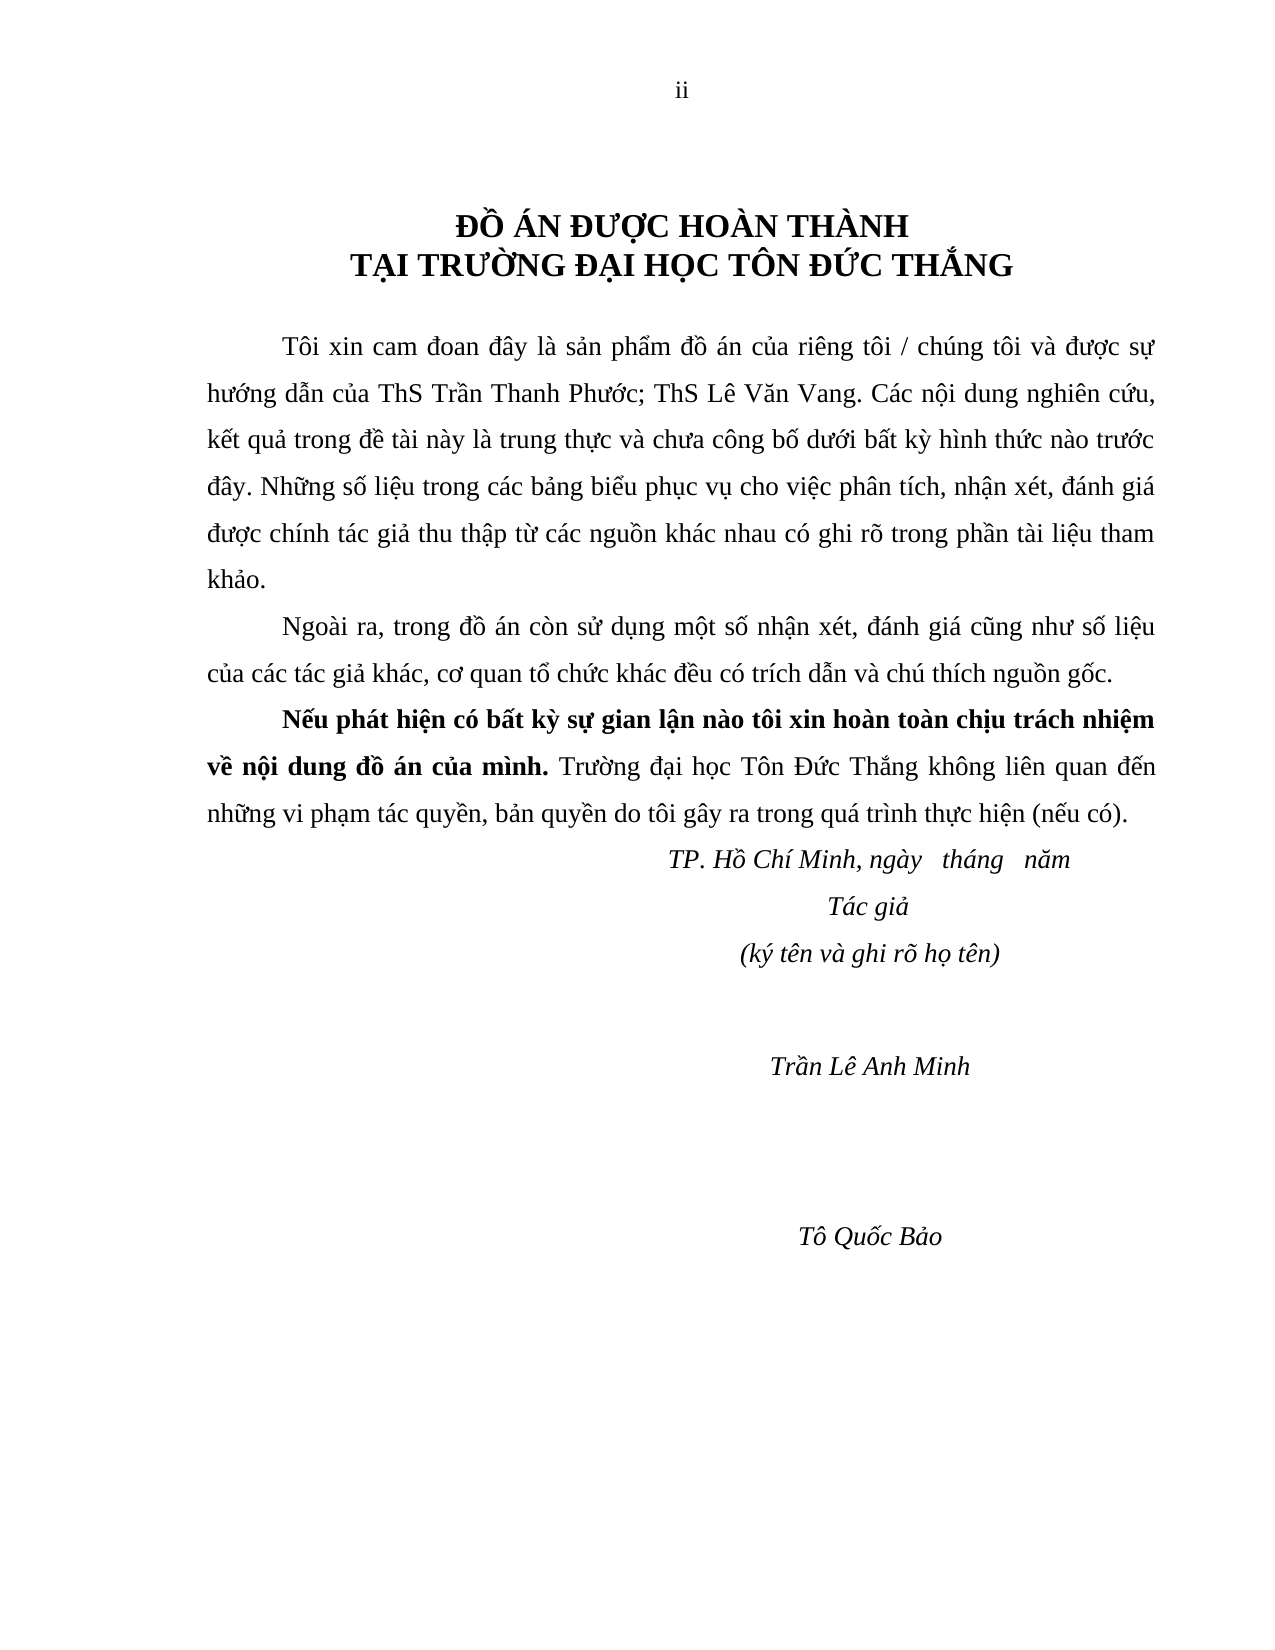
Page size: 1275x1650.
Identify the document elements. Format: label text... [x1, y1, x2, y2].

text Nếu phát hiện có bất kỳ sự gian lận nào tôi xin hoàn toàn chịu trách nhiệm về nội dung đồ án của mình. Trường đại học Tôn Đức Thắng không liên quan đến những vi phạm tác quyền, bản quyền do tôi gây ra trong quá trình thực hiện (nếu có). [207, 703, 1157, 828]
text Tô Quốc Bảo [207, 1219, 1157, 1251]
text (ký tên và ghi rõ họ tên) [207, 937, 1157, 968]
text Tác giả [582, 890, 1157, 921]
text Ngoài ra, trong đồ án còn sử dụng một số nhận xét, đánh giá cũng như số liệu của các tác giả khác, cơ quan tổ chức khác đều có trích dẫn và chú thích nguồn gốc. [207, 610, 1157, 688]
text ĐỒ ÁN ĐƯỢC HOÀN THÀNH [207, 207, 1157, 245]
text TP. Hồ Chí Minh, ngày tháng năm [582, 843, 1157, 874]
text TẠI TRƯỜNG ĐẠI HỌC TÔN ĐỨC THẮNG [207, 245, 1157, 283]
text Tôi xin cam đoan đây là sản phẩm đồ án của riêng tôi / chúng tôi và được sự hướng dẫn của ThS Trần Thanh Phước; ThS Lê Văn Vang. Các nội dung nghiên cứu, kết quả trong đề tài này là trung thực và chưa công bố dưới bất kỳ hình thức nào trước đây. Những số liệu trong các bảng biểu phục vụ cho việc phân tích, nhận xét, đánh giá được chính tác giả thu thập từ các nguồn khác nhau có ghi rõ trong phần tài liệu tham khảo. [207, 330, 1157, 594]
text Trần Lê Anh Minh [207, 1050, 1157, 1081]
